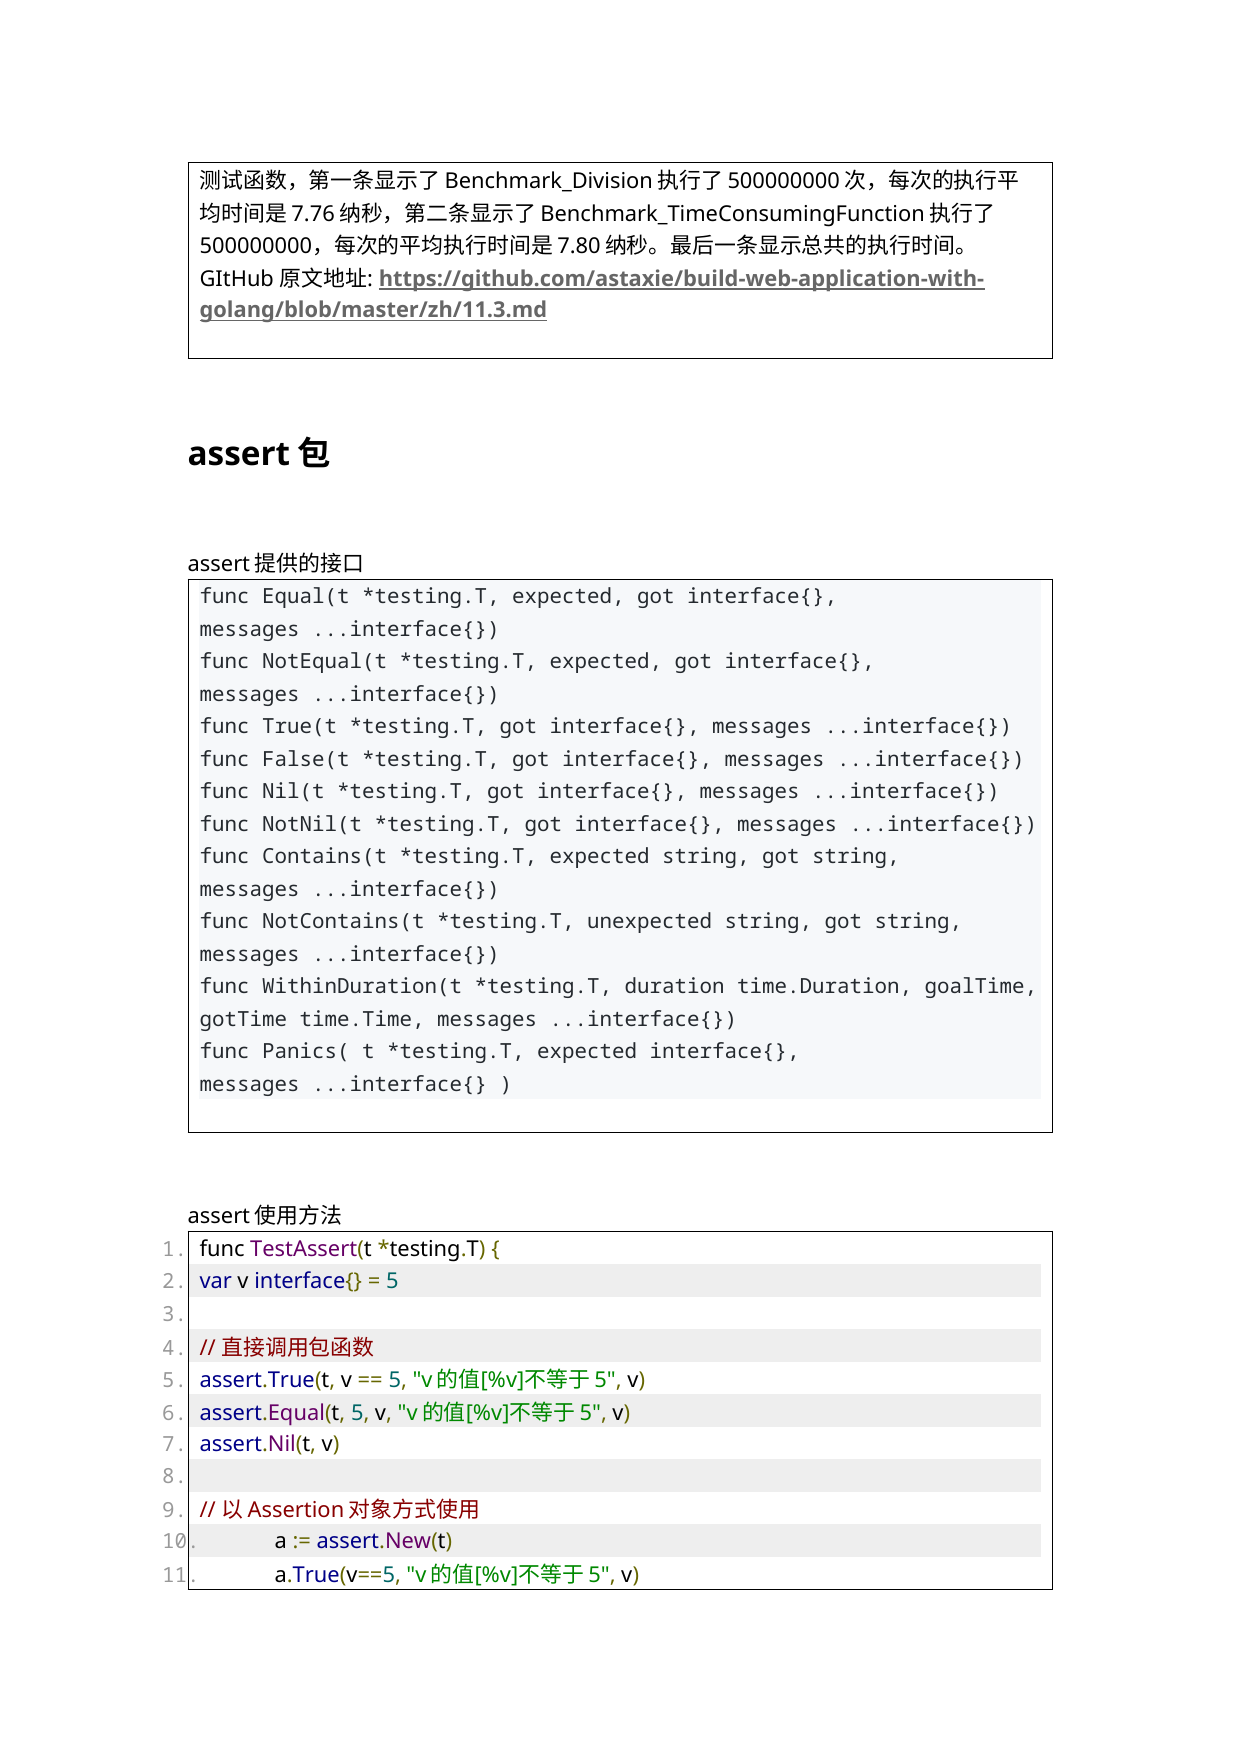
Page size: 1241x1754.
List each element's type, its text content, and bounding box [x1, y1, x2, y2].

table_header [189, 1232, 1052, 1589]
text assert提供的接口 [187, 546, 1053, 578]
table_header func Equal(t *testing.T, expected, got interface{}, messages ...interface{}) func NotEqual(t *testing.T, expected, got interface{}, messages ...interface{}) func True(t *testing.T, got interface{}, messages ...interface{}) func False(t *testing.T, got interface{}, messages ...interface{}) func Nil(t *testing.T, got interface{}, messages ...interface{}) func NotNil(t *testing.T, got interface{}, messages ...interface{}) func Contains(t *testing.T, expected string, got string, messages ...interface{}) func NotContains(t *testing.T, unexpected string, got string, messages ...interface{}) func WithinDuration(t *testing.T, duration time.Duration, goalTime, gotTime time.Time, messages ...interface{}) func Panics( t *testing.T, expected interface{}, messages ...interface{} ) [189, 580, 1052, 1132]
subtitle assert包 [187, 419, 1053, 484]
text assert使用方法 [187, 1198, 1053, 1231]
